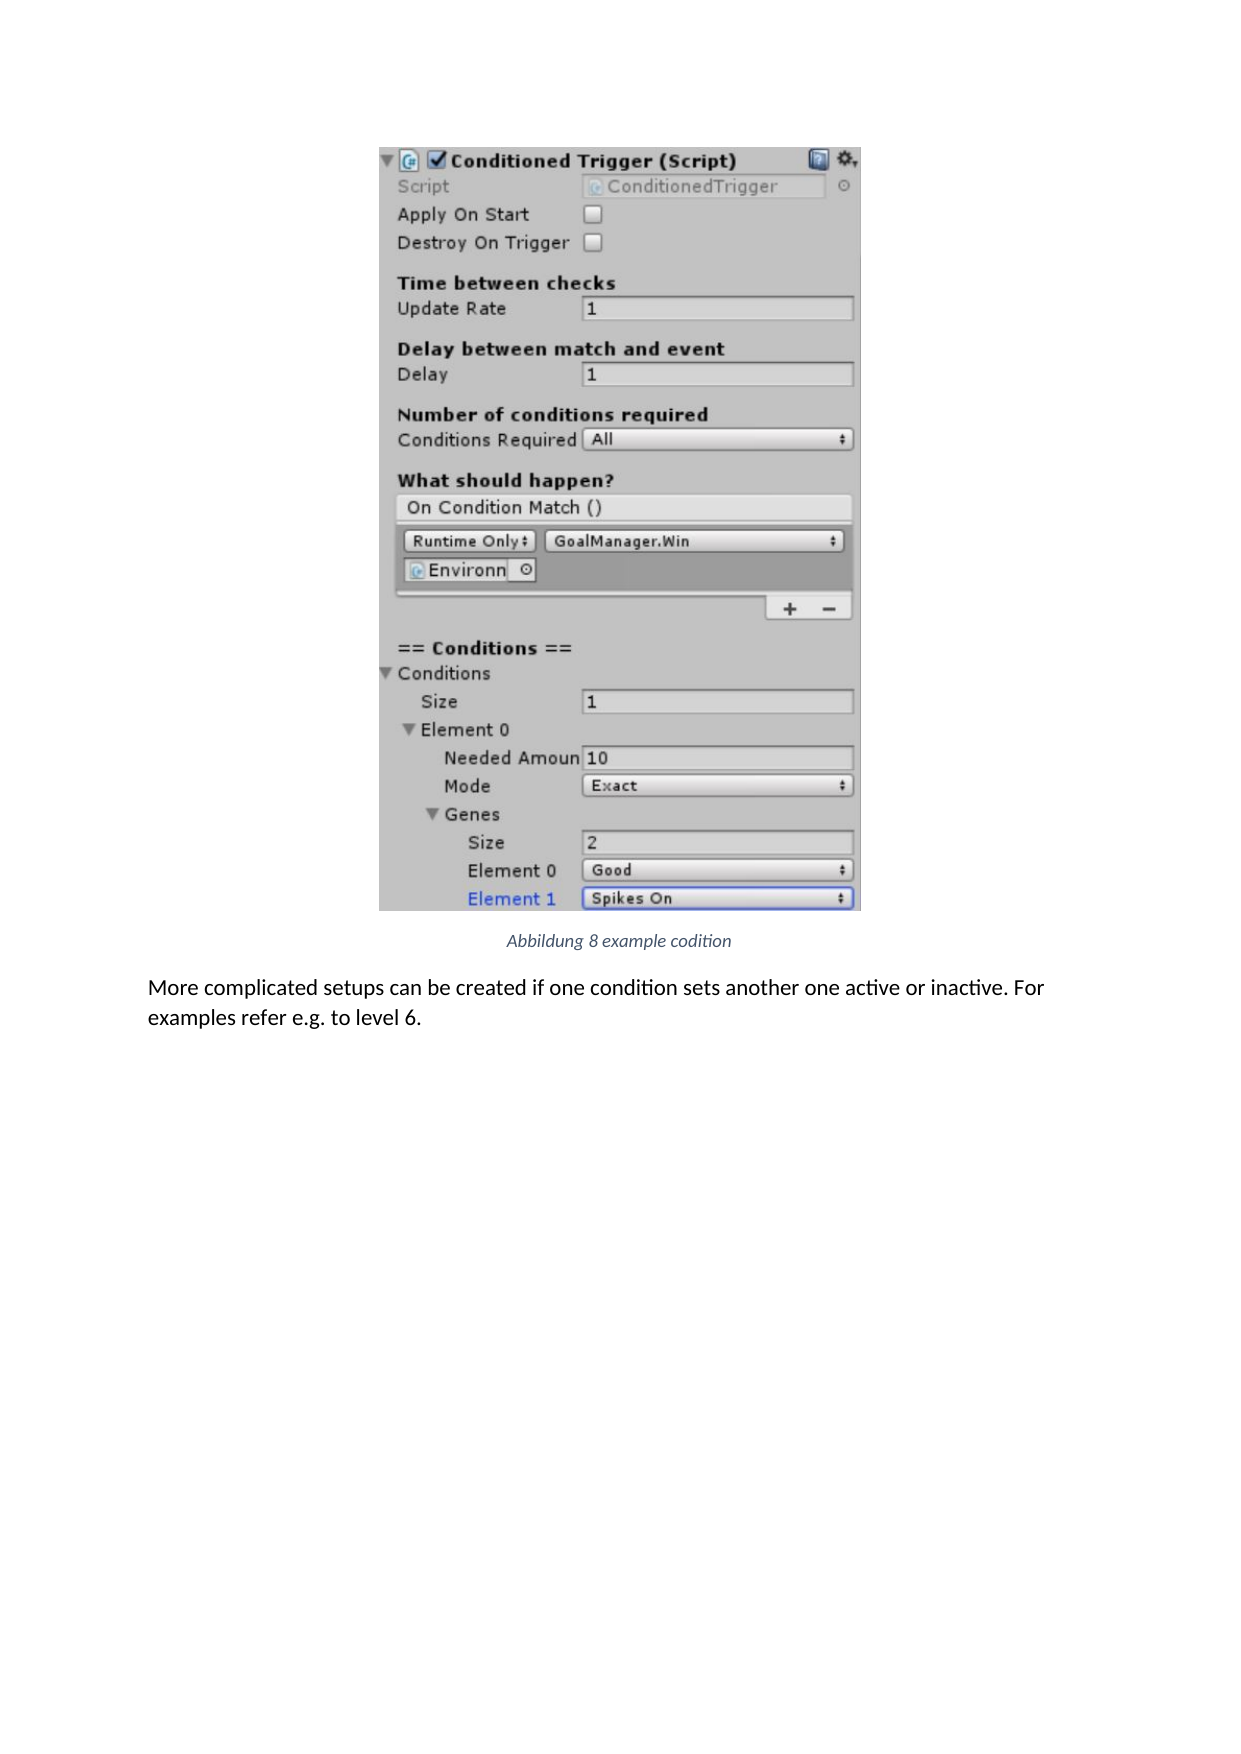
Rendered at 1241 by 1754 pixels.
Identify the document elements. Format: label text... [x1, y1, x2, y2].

text More complicated setups can be created if one condition sets another one active or inactive. For examples refer e.g. to level 6. [148, 973, 1093, 1031]
picture [379, 147, 861, 911]
